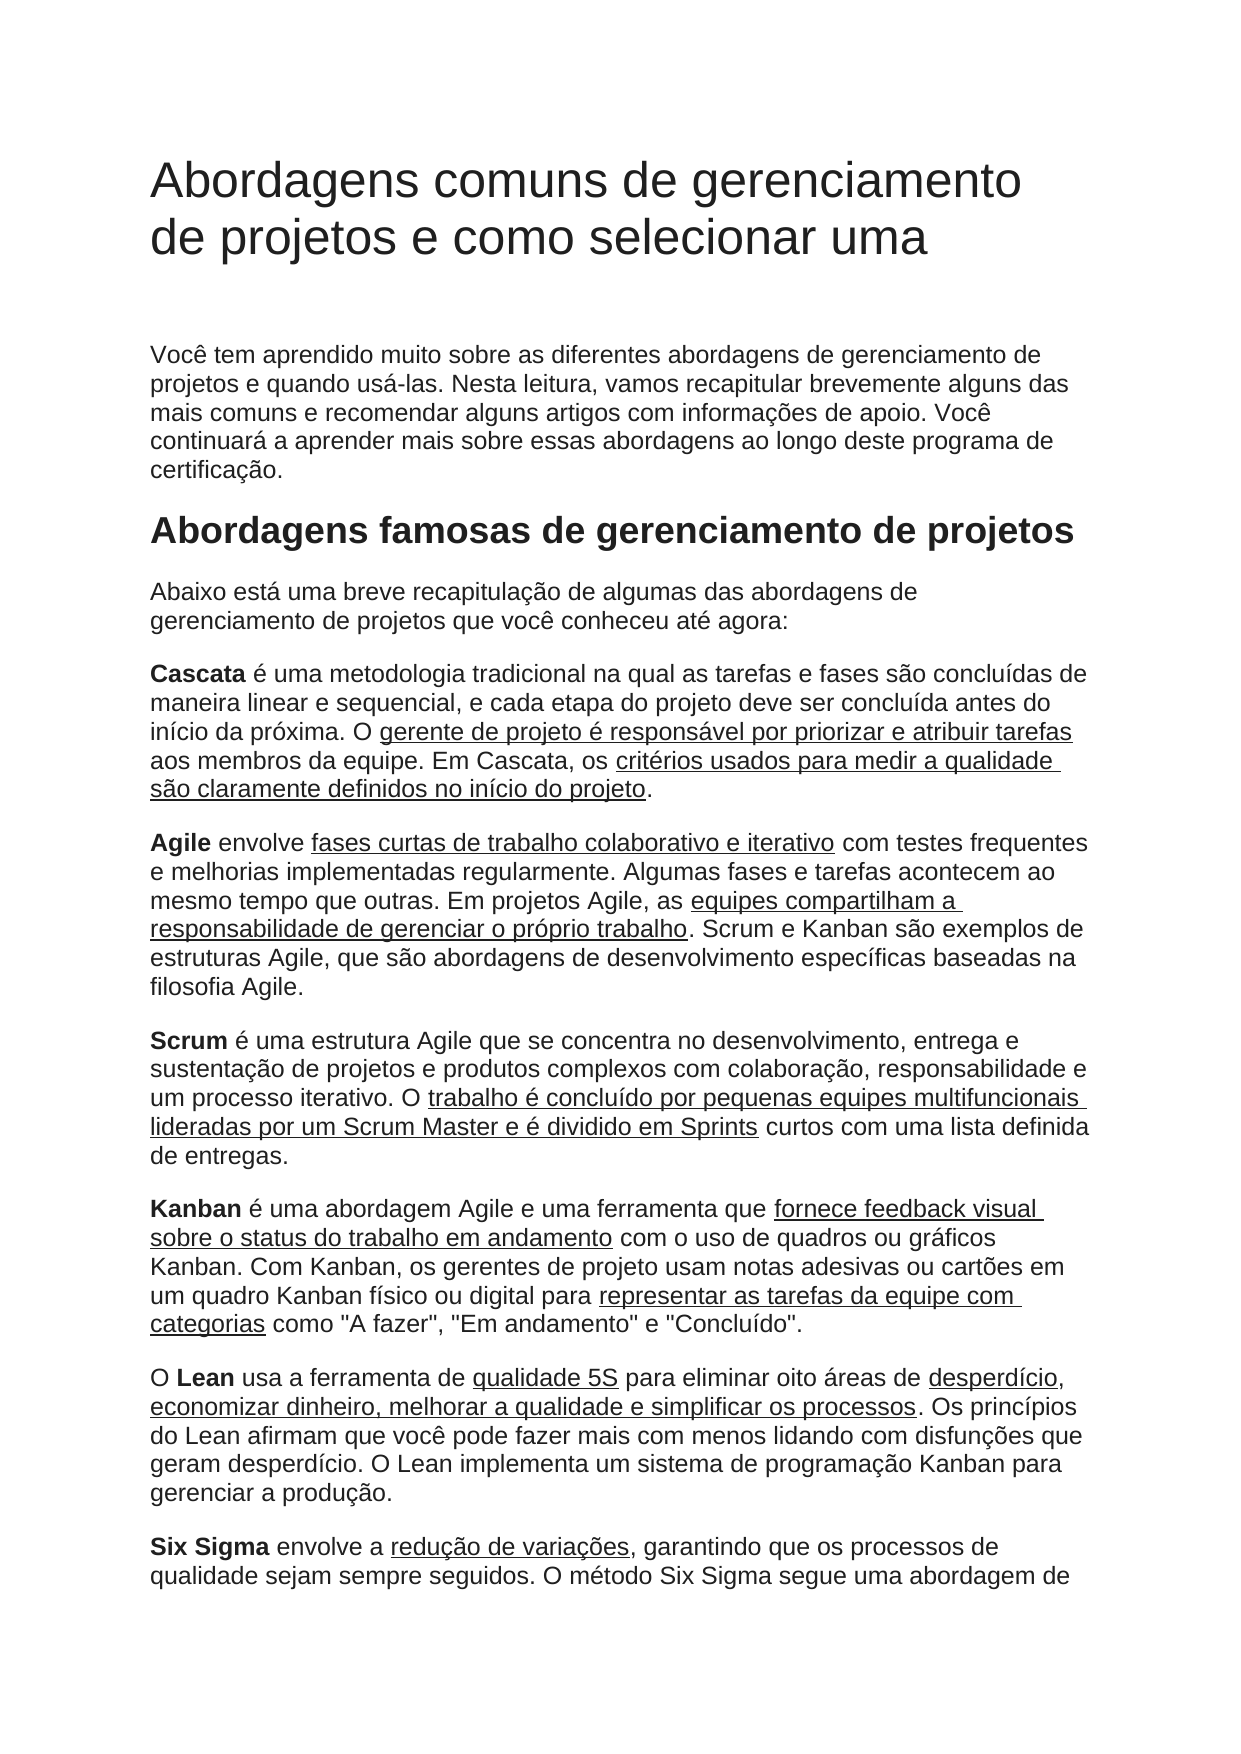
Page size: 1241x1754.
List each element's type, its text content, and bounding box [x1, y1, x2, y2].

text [150, 1532, 1090, 1589]
text Cascata é uma metodologia tradicional na qual as tarefas e fases são concluídas de maneira linear e sequencial, e cada etapa do projeto deve ser concluída antes do início da próxima. O gerente de projeto é responsável por priorizar e atribuir tarefas aos membros da equipe. Em Cascata, os critérios usados para medir a qualidade são claramente definidos no início do projeto. [150, 659, 1090, 803]
subtitle Abordagens comuns de gerenciamento de projetos e como selecionar uma [150, 150, 1090, 265]
subtitle Abordagens famosas de gerenciamento de projetos [150, 509, 1090, 552]
text O Lean usa a ferramenta de qualidade 5S para eliminar oito áreas de desperdício, economizar dinheiro, melhorar a qualidade e simplificar os processos. Os princípios do Lean afirmam que você pode fazer mais com menos lidando com disfunções que geram desperdício. O Lean implementa um sistema de programação Kanban para gerenciar a produção. [150, 1363, 1090, 1507]
text Kanban é uma abordagem Agile e uma ferramenta que fornece feedback visual sobre o status do trabalho em andamento com o uso de quadros ou gráficos Kanban. Com Kanban, os gerentes de projeto usam notas adesivas ou cartões em um quadro Kanban físico ou digital para representar as tarefas da equipe com categorias como "A fazer", "Em andamento" e "Concluído". [150, 1194, 1090, 1338]
text Abaixo está uma breve recapitulação de algumas das abordagens de gerenciamento de projetos que você conheceu até agora: [150, 577, 1090, 634]
text Você tem aprendido muito sobre as diferentes abordagens de gerenciamento de projetos e quando usá-las. Nesta leitura, vamos recapitular brevemente alguns das mais comuns e recomendar alguns artigos com informações de apoio. Você continuará a aprender mais sobre essas abordagens ao longo deste programa de certificação. [150, 340, 1090, 484]
text Scrum é uma estrutura Agile que se concentra no desenvolvimento, entrega e sustentação de projetos e produtos complexos com colaboração, responsabilidade e um processo iterativo. O trabalho é concluído por pequenas equipes multifuncionais lideradas por um Scrum Master e é dividido em Sprints curtos com uma lista definida de entregas. [150, 1026, 1090, 1169]
text Agile envolve fases curtas de trabalho colaborativo e iterativo com testes frequentes e melhorias implementadas regularmente. Algumas fases e tarefas acontecem ao mesmo tempo que outras. Em projetos Agile, as equipes compartilham a responsabilidade de gerenciar o próprio trabalho. Scrum e Kanban são exemplos de estruturas Agile, que são abordagens de desenvolvimento específicas baseadas na filosofia Agile. [150, 828, 1090, 1001]
